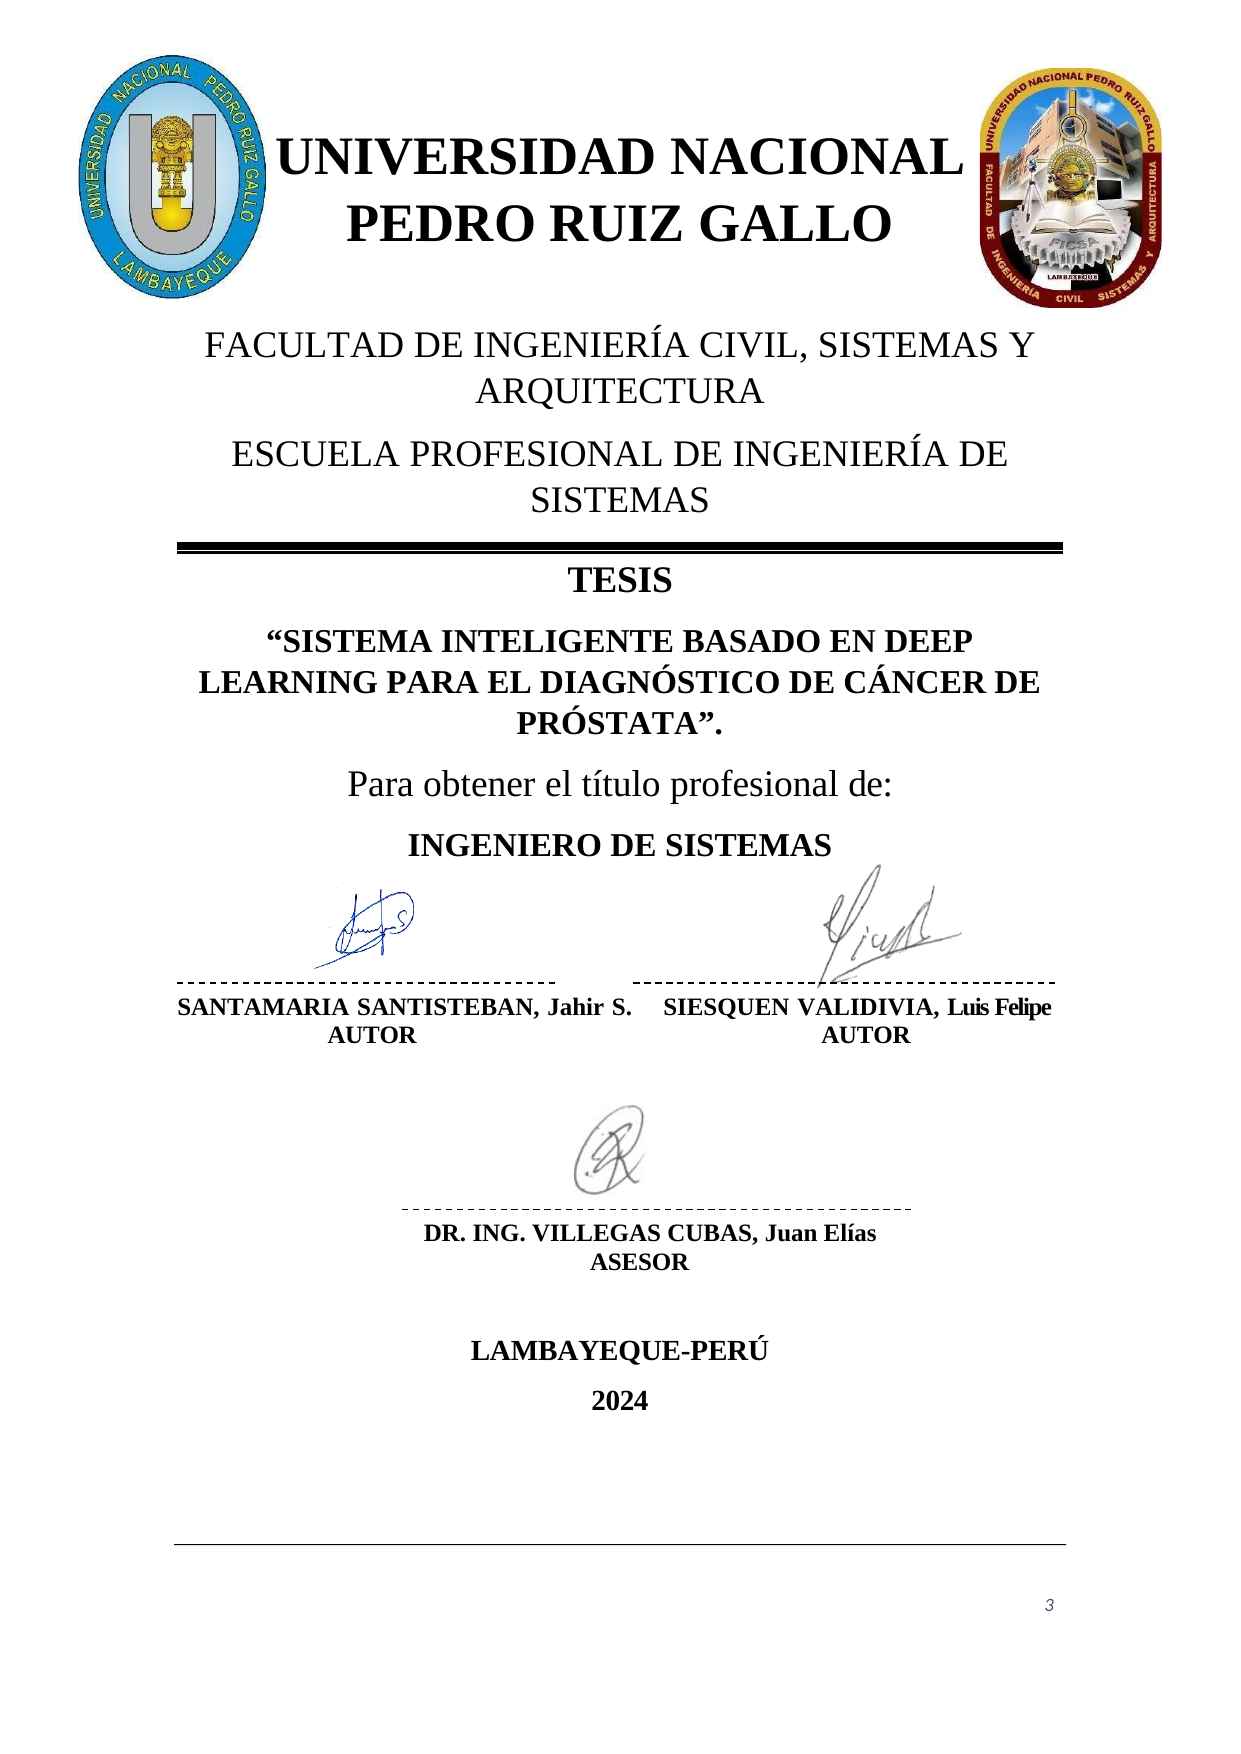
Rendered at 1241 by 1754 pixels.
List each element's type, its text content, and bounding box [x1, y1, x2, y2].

picture [78, 55, 267, 299]
text ESCUELA PROFESIONAL DE INGENIERÍA DE SISTEMAS [146, 431, 1094, 521]
text Para obtener el título profesional de: [147, 762, 1094, 805]
text LAMBAYEQUE-PERÚ [419, 1333, 821, 1366]
picture [979, 68, 1162, 308]
text UNIVERSIDAD NACIONAL PEDRO RUIZ GALLO [275, 124, 979, 253]
picture [119, 250, 127, 255]
text INGENIERO DE SISTEMAS [146, 825, 1094, 863]
text DR. ING. VILLEGAS CUBAS, Juan Elías [120, 1218, 1180, 1246]
picture [792, 863, 962, 991]
text 2024 [419, 1383, 821, 1417]
text ASESOR [185, 1247, 1094, 1275]
text “SISTEMA INTELIGENTE BASADO EN DEEP LEARNING PARA EL DIAGNÓSTICO DE CÁNCER DE PRÓSTATA”. [183, 621, 1056, 742]
picture [306, 887, 431, 971]
text TESIS [146, 558, 1094, 601]
text FACULTAD DE INGENIERÍA CIVIL, SISTEMAS Y ARQUITECTURA [146, 323, 1094, 411]
text SANTAMARIA SANTISTEBAN, Jahir S. SIESQUEN VALIDIVIA, Luis Felipe AUTOR AUTOR [177, 992, 1052, 1049]
picture [573, 1105, 647, 1195]
